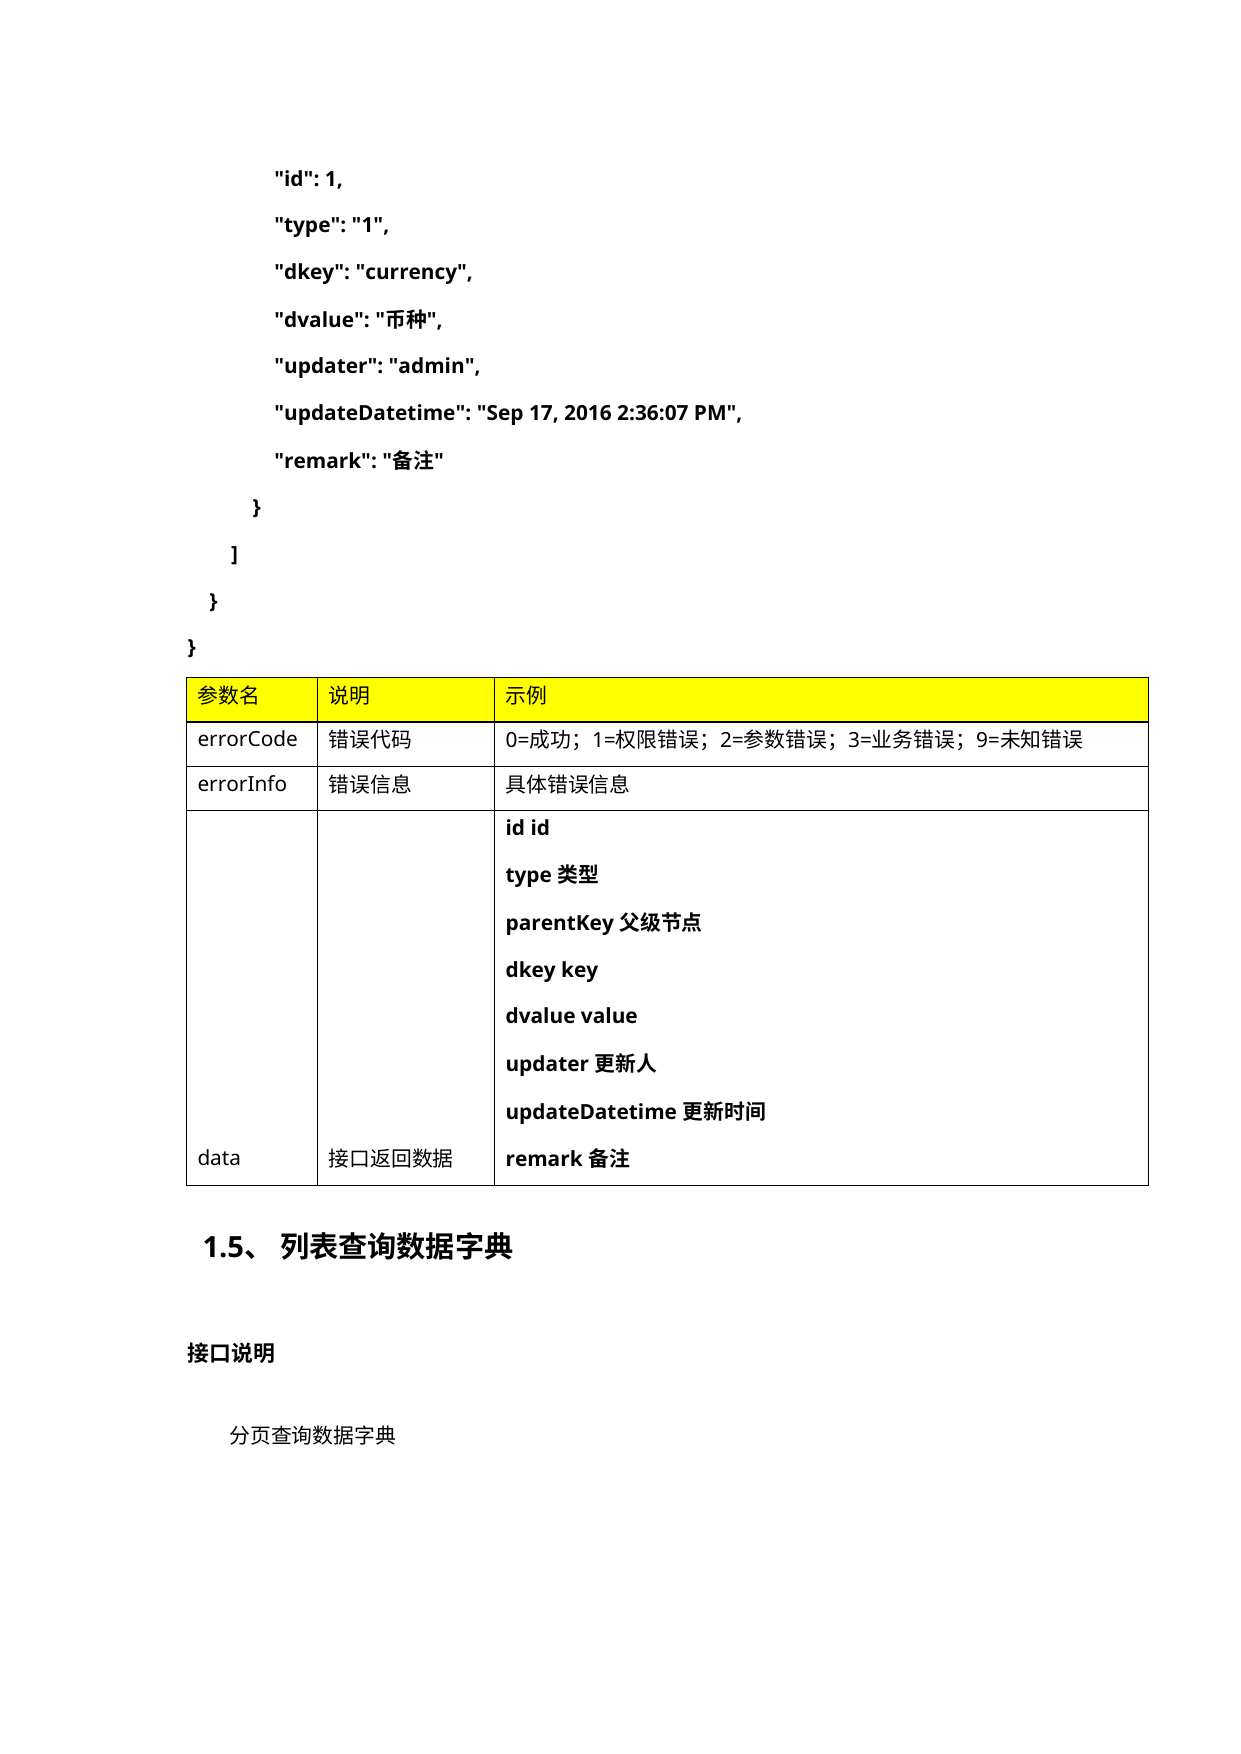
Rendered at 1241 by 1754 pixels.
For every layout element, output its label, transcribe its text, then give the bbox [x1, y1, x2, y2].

subtitle 接口说明 [187, 1336, 1053, 1368]
text 分页查询数据字典 [187, 1418, 1053, 1451]
text "updateDatetime": "Sep 17, 2016 2:36:07 PM", [187, 396, 1053, 429]
text } [187, 491, 1053, 523]
table_cell errorCode [187, 723, 317, 766]
text "dvalue": "币种", [187, 302, 1053, 334]
table_cell id id type 类型 parentKey 父级节点 dkey key dvalue value updater 更新人 updateDatetime 更新时间 remark 备注 [495, 811, 1148, 1185]
table_cell 0=成功；1=权限错误；2=参数错误；3=业务错误；9=未知错误 [495, 723, 1148, 766]
text "updater": "admin", [187, 349, 1053, 382]
text "id": 1, [187, 162, 1053, 194]
text } [187, 631, 1053, 663]
text "remark": "备注" [187, 443, 1053, 475]
table_header 示例 [495, 678, 1148, 721]
table_cell 错误代码 [318, 723, 494, 766]
table_cell 具体错误信息 [495, 767, 1148, 810]
table_cell 接口返回数据 [318, 811, 494, 1185]
table_cell data [187, 811, 317, 1185]
table_cell 错误信息 [318, 767, 494, 810]
text "dkey": "currency", [187, 255, 1053, 288]
table_cell errorInfo [187, 767, 317, 810]
text } [187, 584, 1053, 616]
subtitle 列表查询数据字典 [202, 1213, 1053, 1278]
text ] [187, 537, 1053, 570]
text "type": "1", [187, 209, 1053, 241]
table_header 说明 [318, 678, 494, 721]
table_header 参数名 [187, 678, 317, 721]
